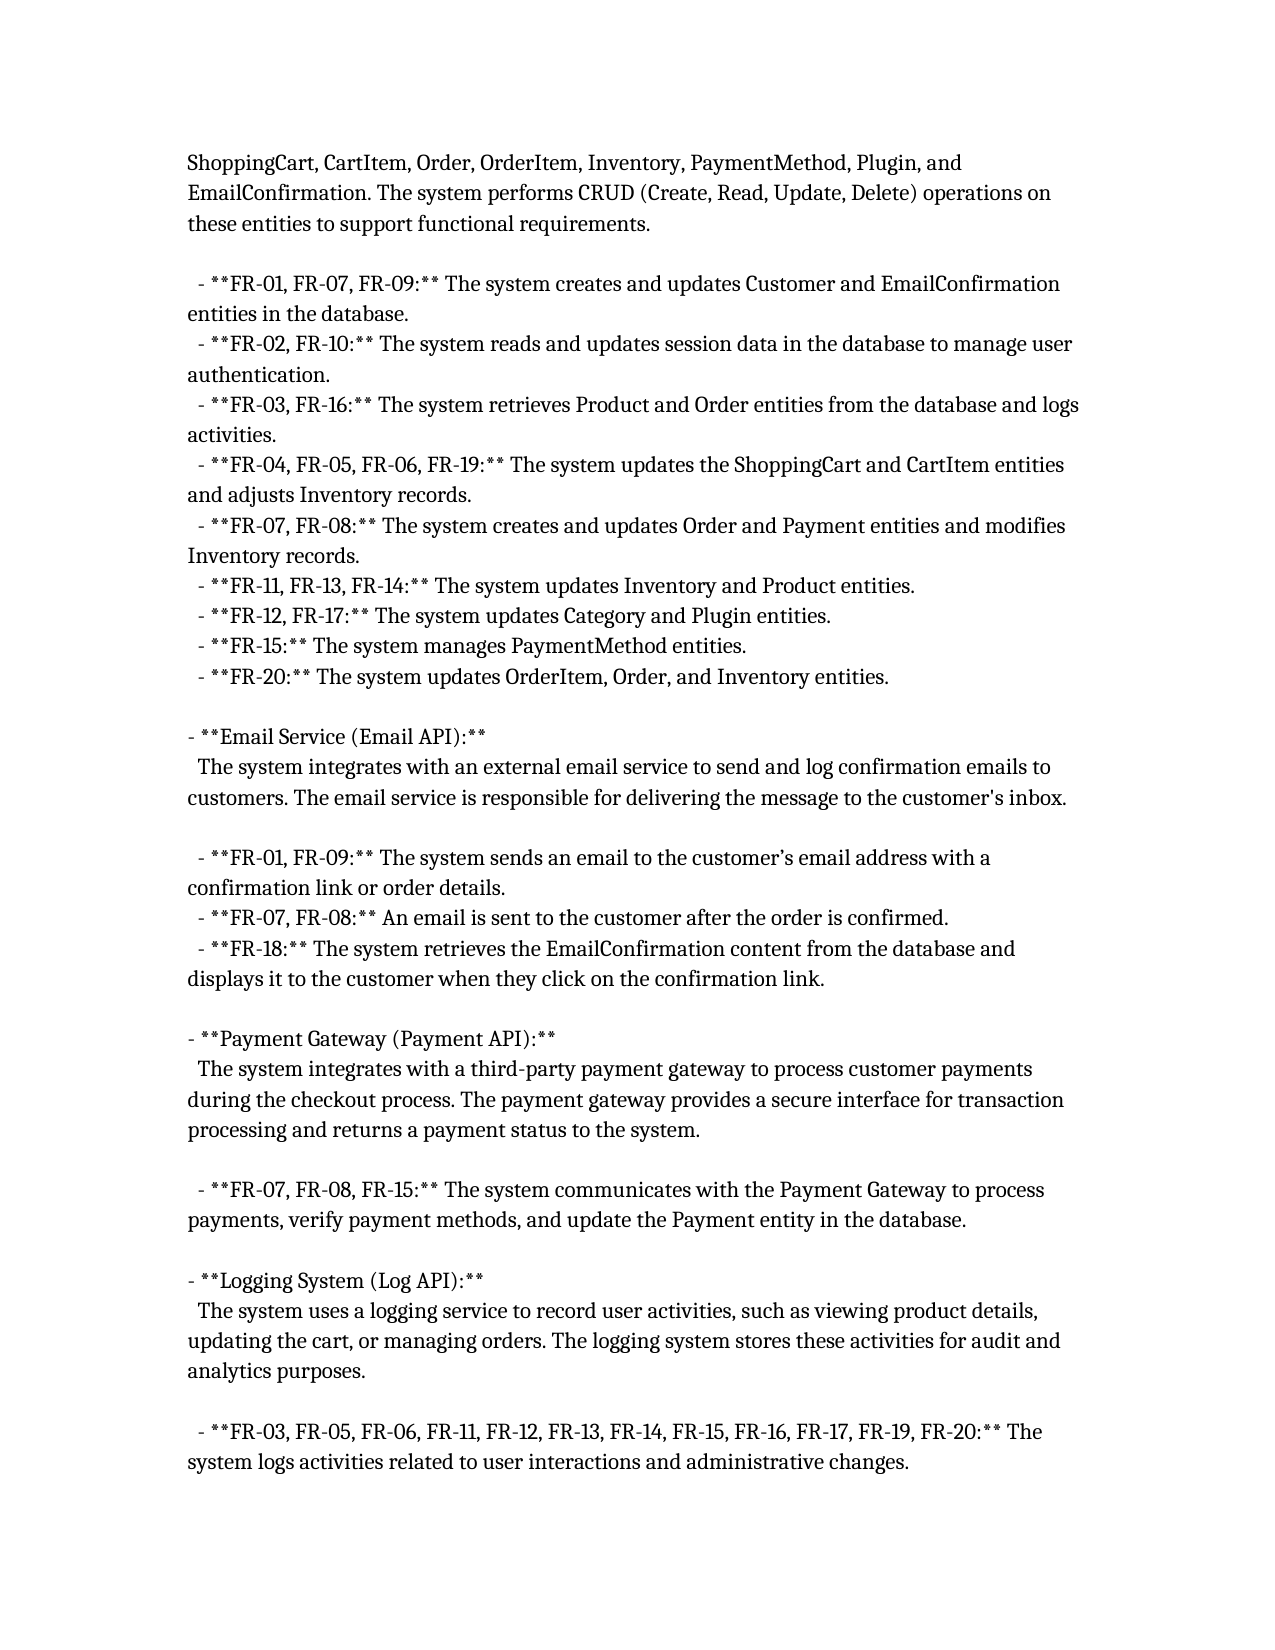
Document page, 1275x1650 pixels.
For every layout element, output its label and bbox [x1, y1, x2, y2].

text [187, 150, 1087, 1475]
